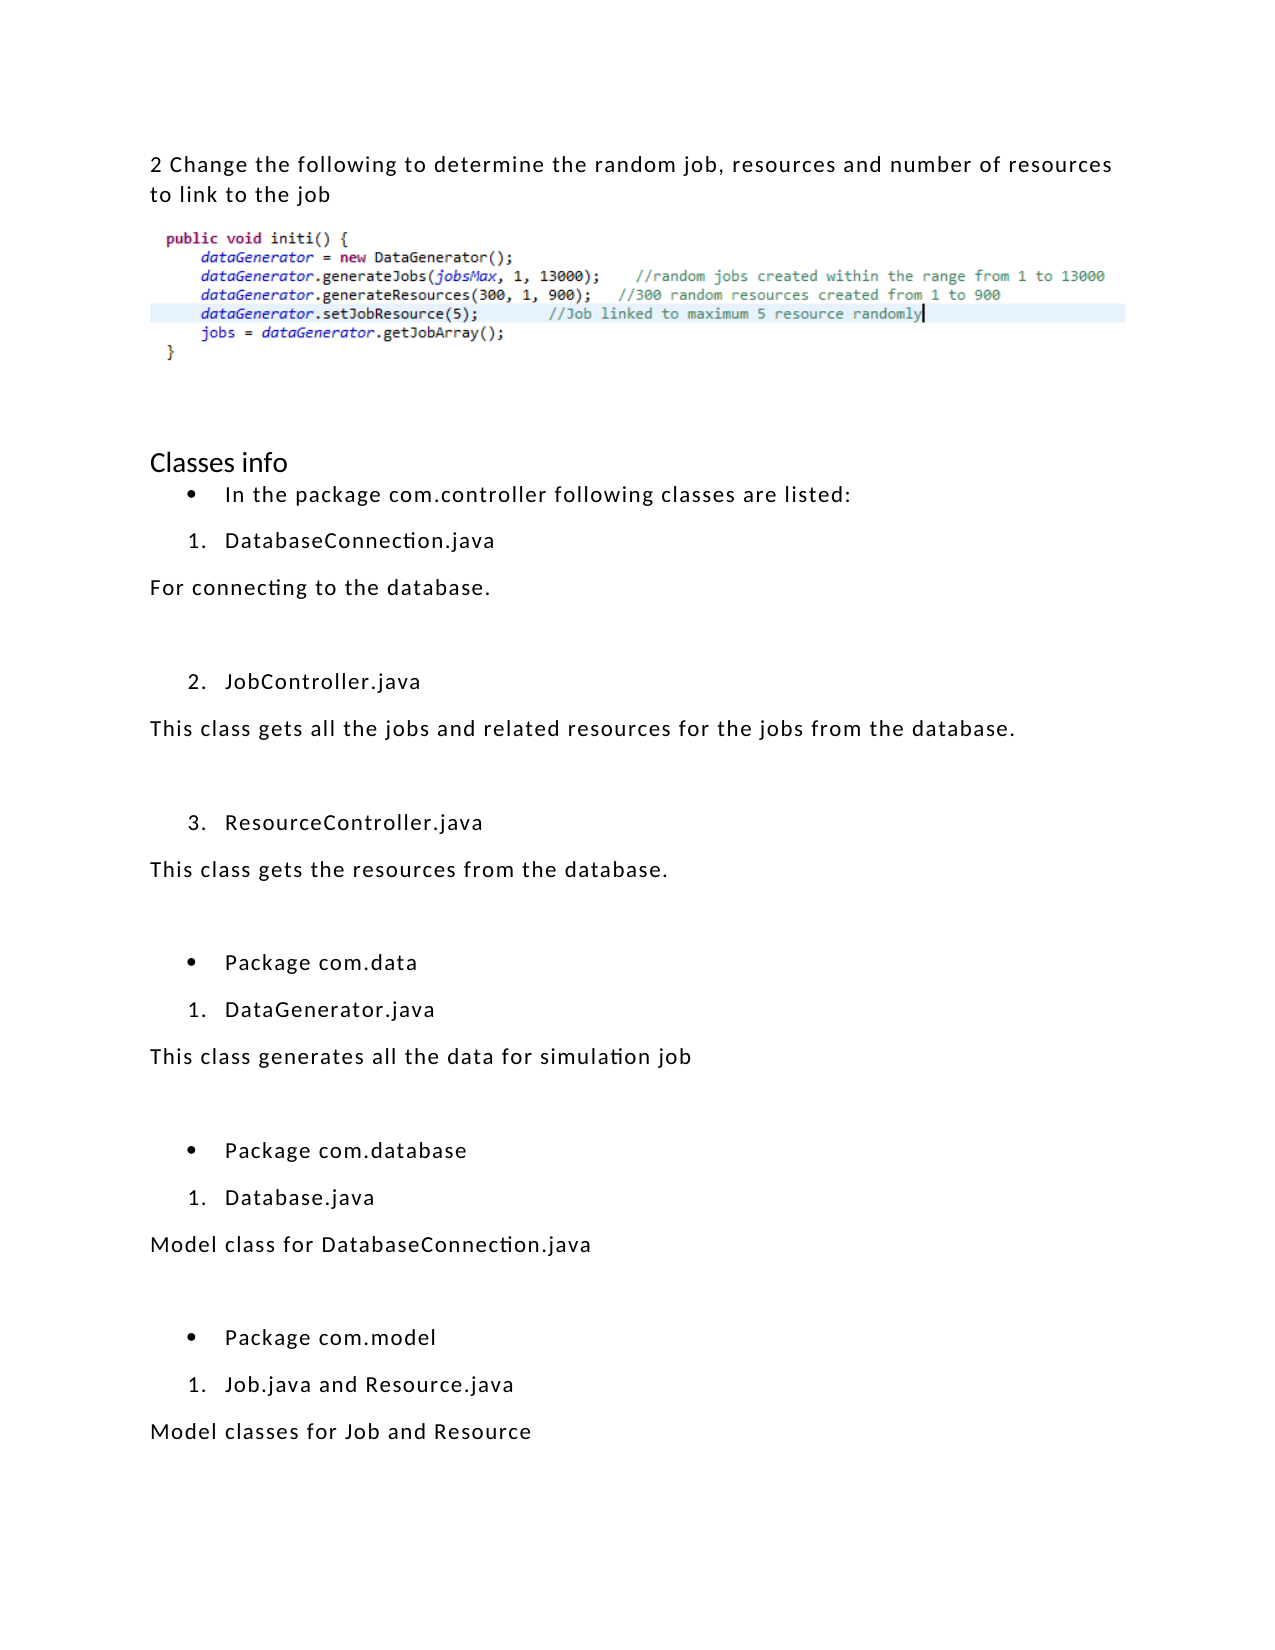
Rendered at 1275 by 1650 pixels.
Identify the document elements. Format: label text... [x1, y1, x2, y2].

subtitle In the package com.controller following classes are listed: [187, 480, 1125, 508]
subtitle Package com.data [187, 948, 1125, 977]
subtitle Package com.database [187, 1136, 1125, 1164]
picture [150, 227, 1125, 379]
subtitle Model classes for Job and Resource [150, 1417, 1125, 1445]
subtitle This class gets all the jobs and related resources for the jobs from the database. [150, 714, 1125, 742]
subtitle Package com.model [187, 1323, 1125, 1352]
subtitle ResourceController.java [187, 808, 1125, 836]
subtitle This class generates all the data for simulation job [150, 1042, 1125, 1070]
subtitle JobController.java [187, 667, 1125, 695]
subtitle Job.java and Resource.java [187, 1370, 1125, 1398]
subtitle Database.java [187, 1183, 1125, 1211]
subtitle This class gets the resources from the database. [150, 855, 1125, 883]
subtitle DatabaseConnection.java [187, 527, 1125, 555]
subtitle For connecting to the database. [150, 573, 1125, 602]
subtitle 2 Change the following to determine the random job, resources and number of resources to link to the job [150, 150, 1125, 208]
text Classes info [150, 444, 1125, 480]
subtitle Model class for DatabaseConnection.java [150, 1230, 1125, 1258]
subtitle DataGenerator.java [187, 995, 1125, 1023]
